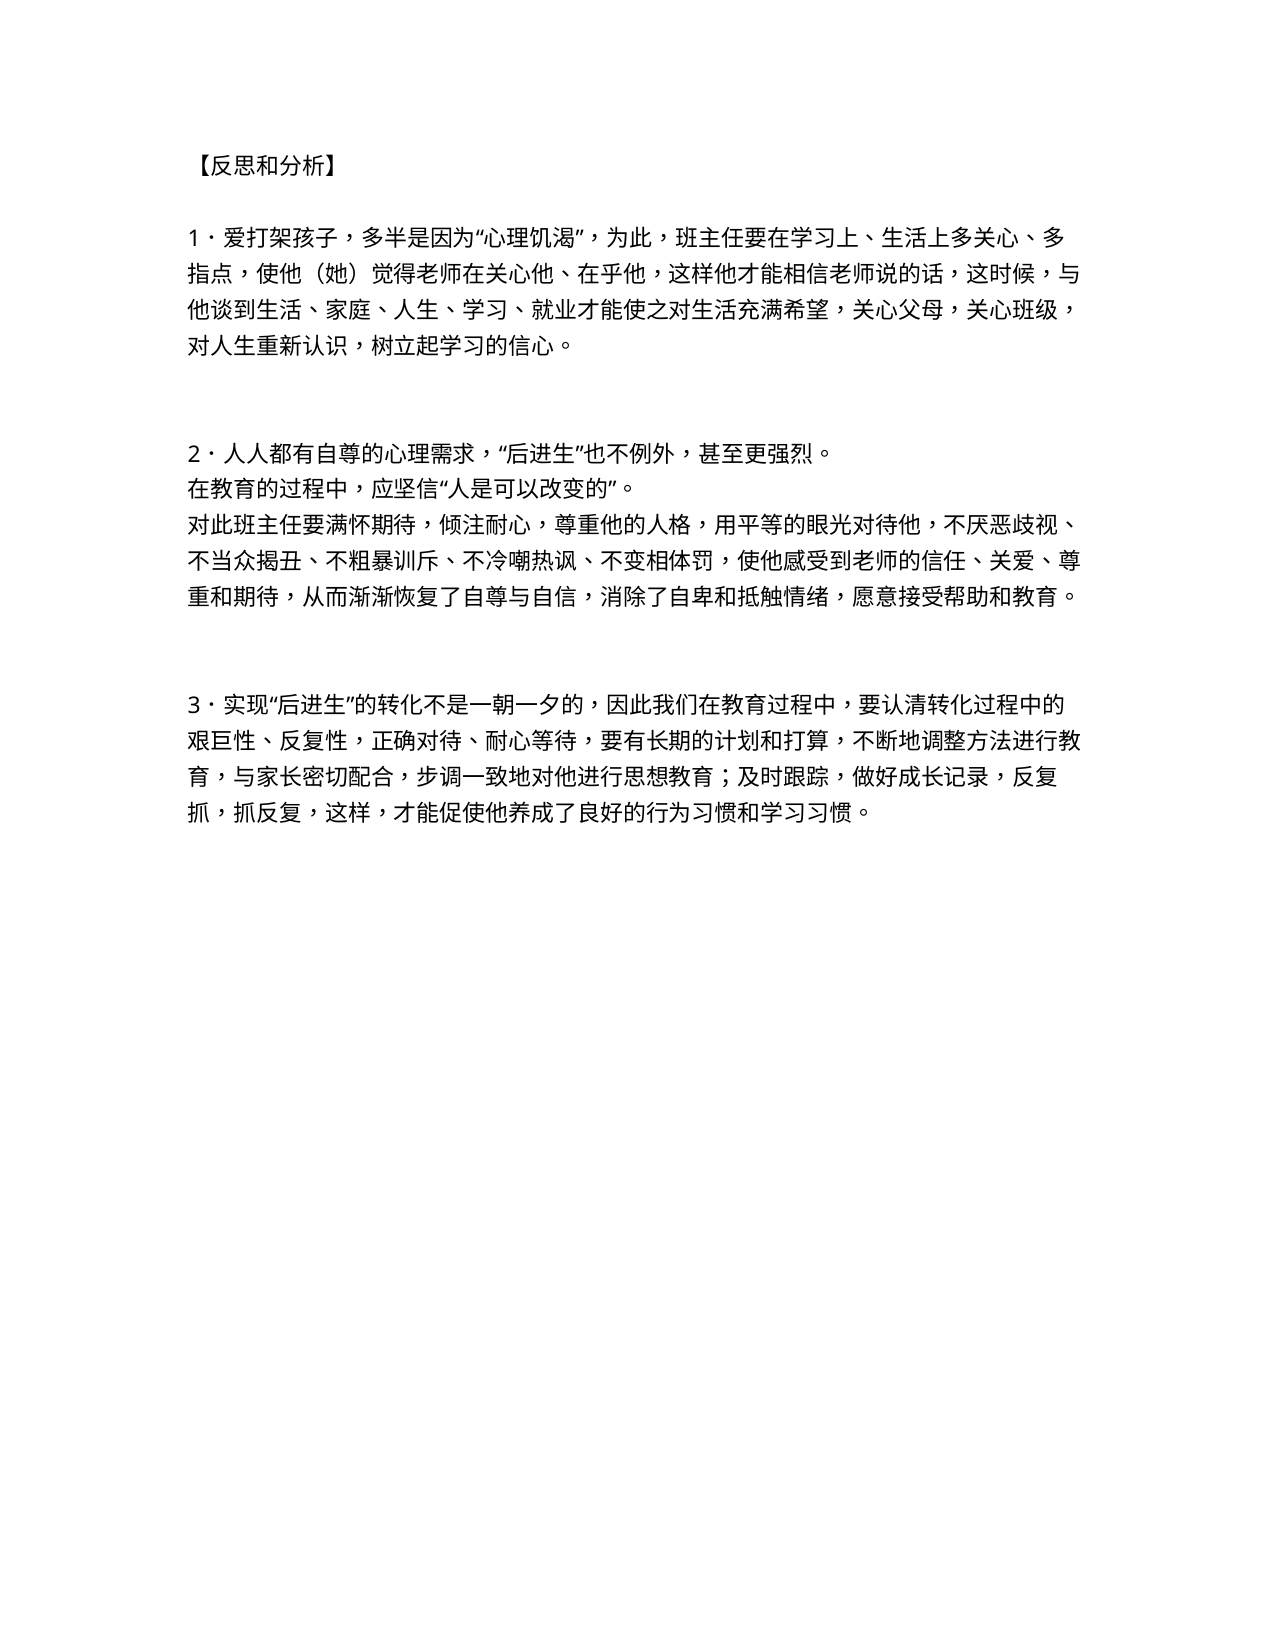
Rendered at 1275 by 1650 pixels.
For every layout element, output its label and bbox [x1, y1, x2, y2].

text [187, 150, 1087, 1008]
